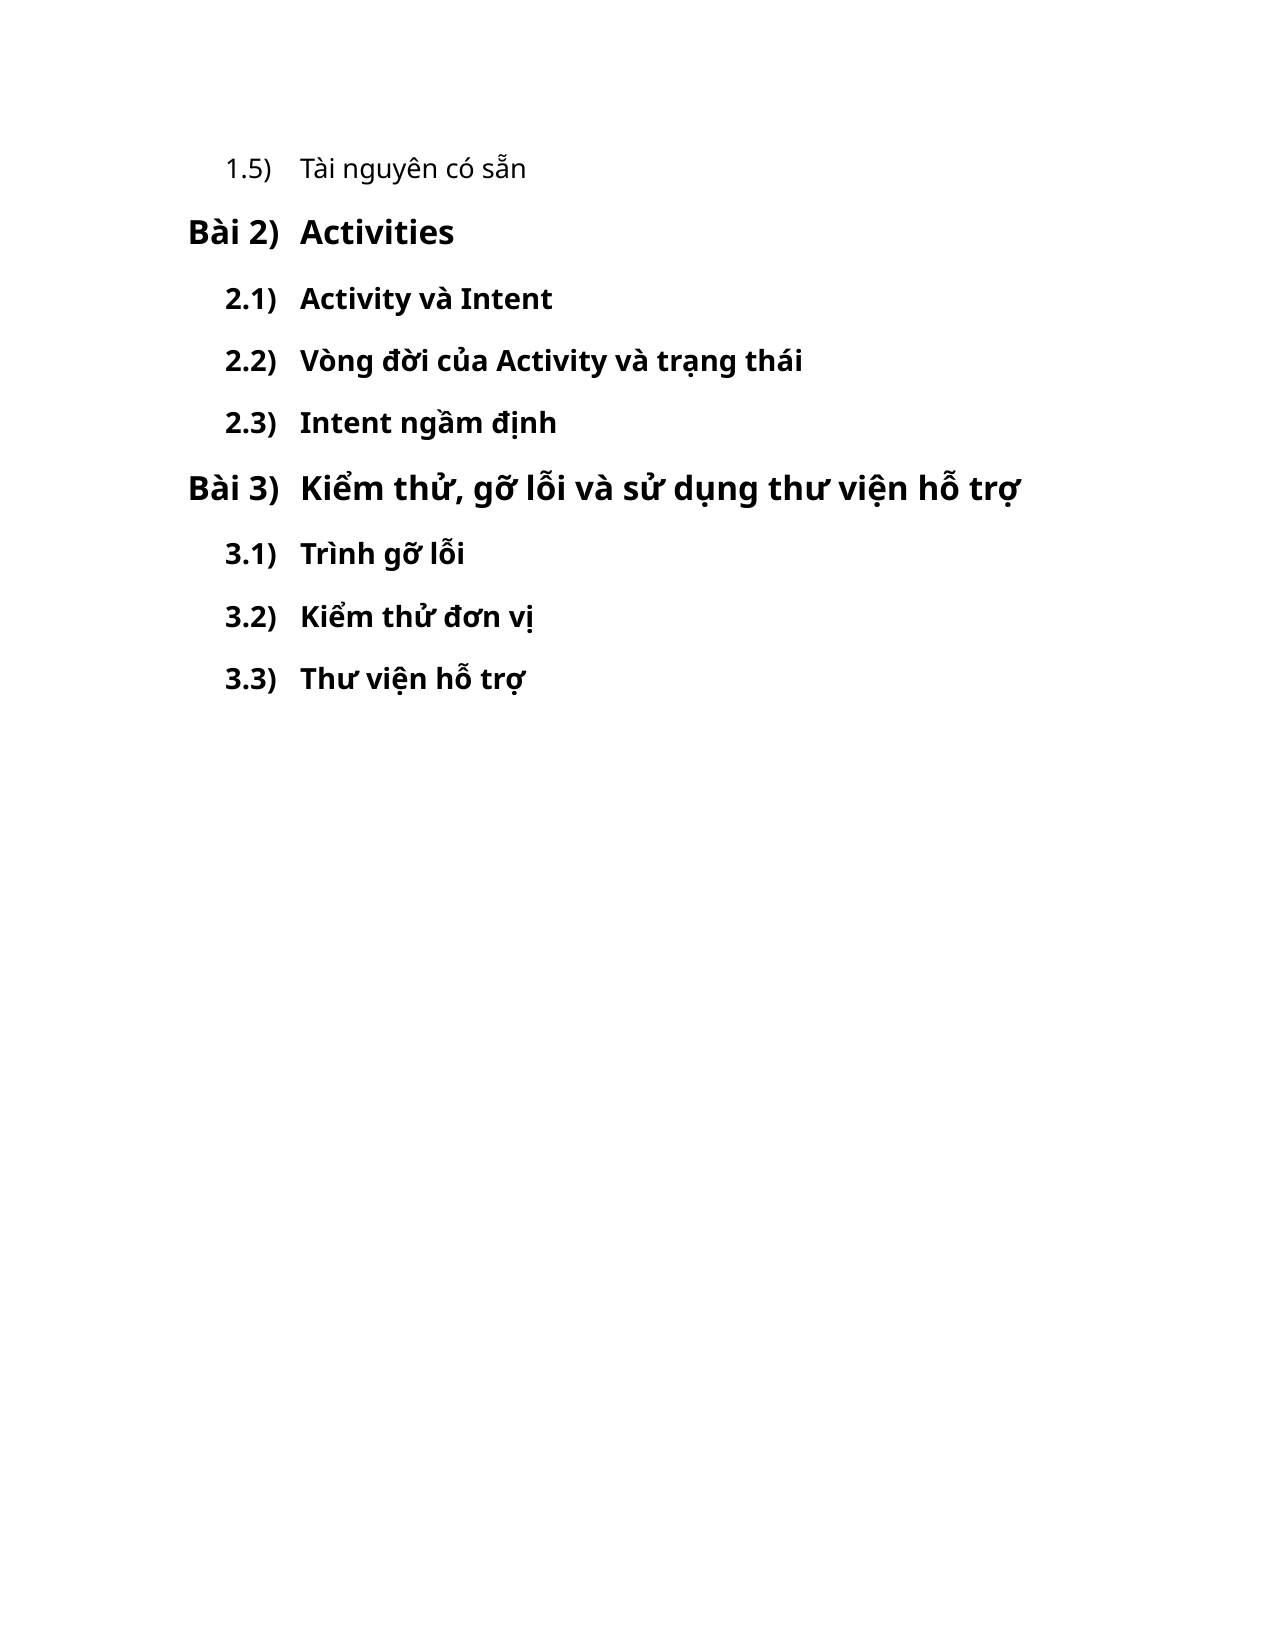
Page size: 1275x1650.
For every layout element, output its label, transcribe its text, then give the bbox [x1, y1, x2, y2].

subtitle Activities [187, 209, 1125, 254]
subtitle Thư viện hỗ trợ [225, 658, 1125, 698]
subtitle Tài nguyên có sẵn [225, 150, 1125, 187]
subtitle Kiểm thử, gỡ lỗi và sử dụng thư viện hỗ trợ [187, 465, 1125, 510]
subtitle Activity và Intent [225, 278, 1125, 318]
subtitle Kiểm thử đơn vị [225, 596, 1125, 636]
subtitle Trình gỡ lỗi [225, 534, 1125, 573]
subtitle Vòng đời của Activity và trạng thái [225, 340, 1125, 380]
subtitle Intent ngầm định [225, 402, 1125, 442]
